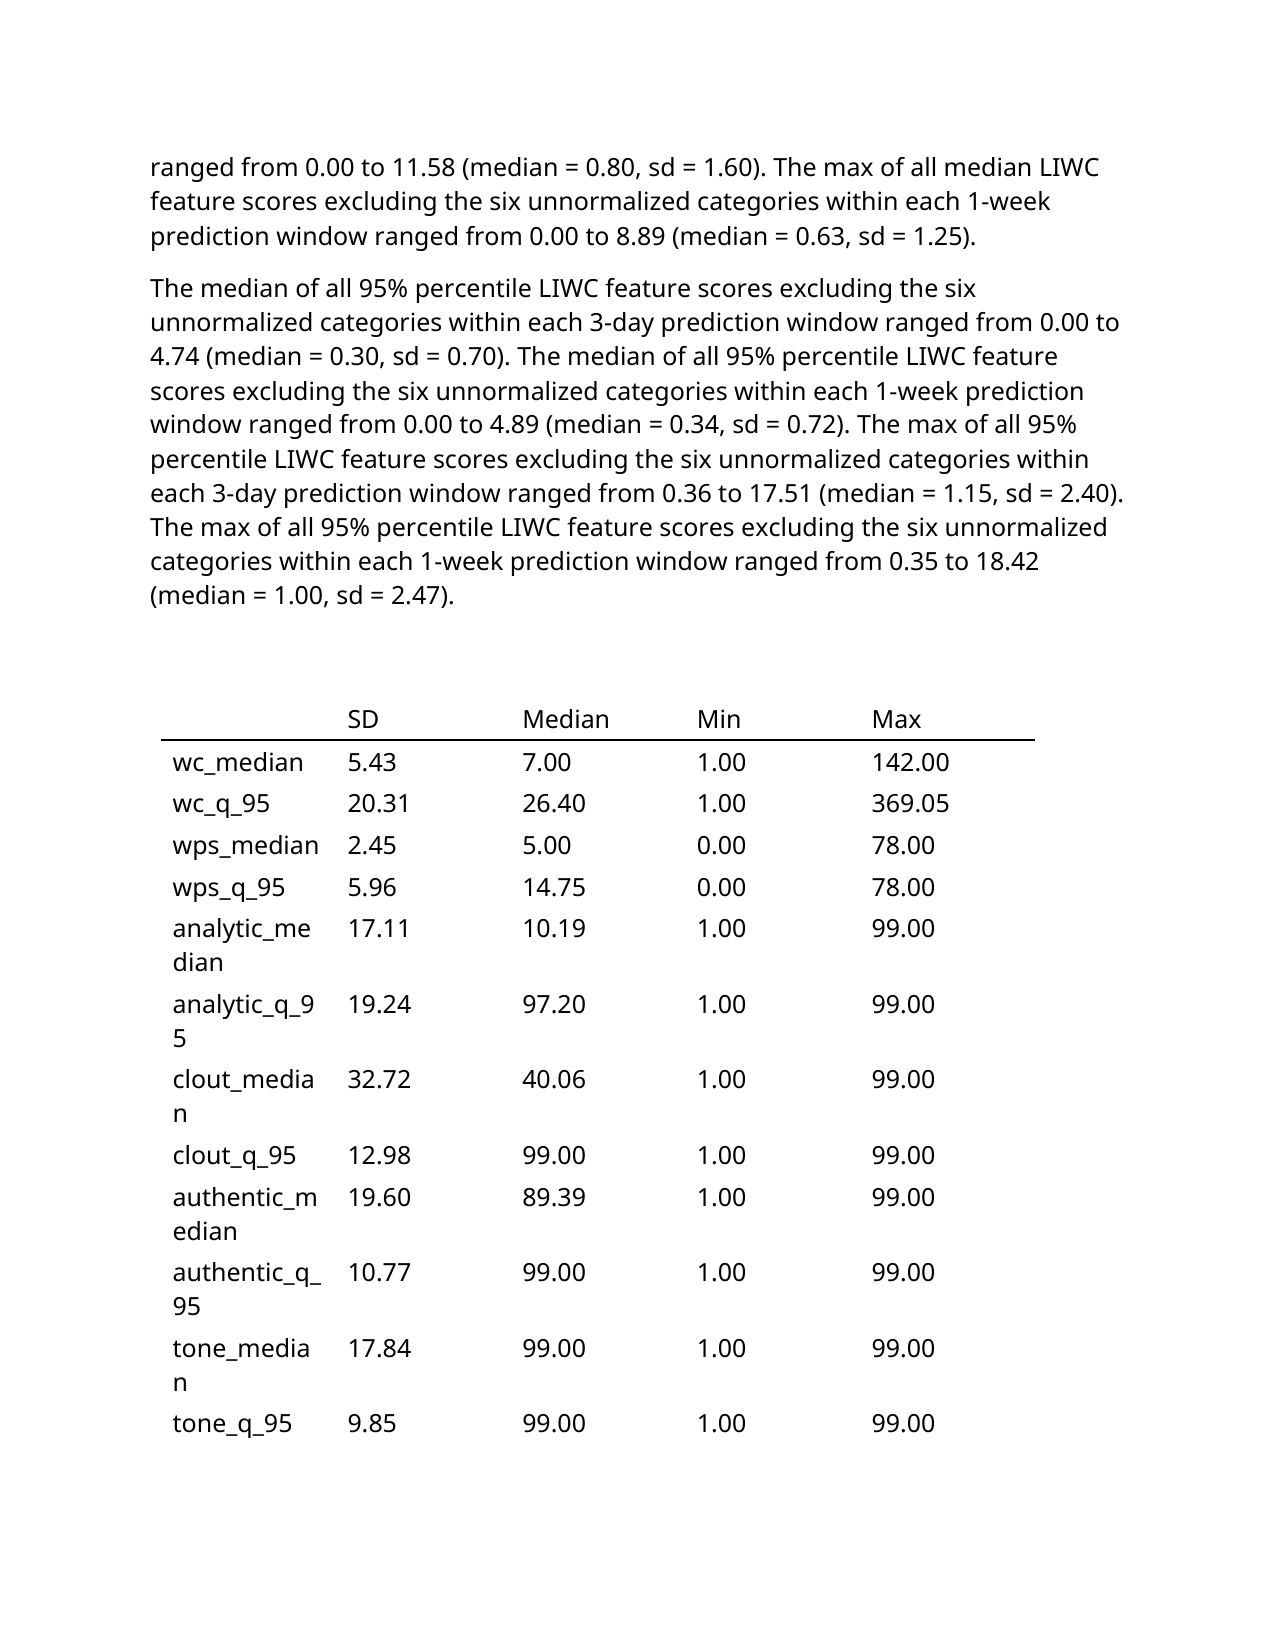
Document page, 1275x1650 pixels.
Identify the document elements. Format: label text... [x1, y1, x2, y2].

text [150, 150, 1125, 252]
table_header [139, 630, 1094, 1444]
text The median of all 95% percentile LIWC feature scores excluding the six unnormalized categories within each 3-day prediction window ranged from 0.00 to 4.74 (median = 0.30, sd = 0.70). The median of all 95% percentile LIWC feature scores excluding the six unnormalized categories within each 1-week prediction window ranged from 0.00 to 4.89 (median = 0.34, sd = 0.72). The max of all 95% percentile LIWC feature scores excluding the six unnormalized categories within each 3-day prediction window ranged from 0.36 to 17.51 (median = 1.15, sd = 2.40). The max of all 95% percentile LIWC feature scores excluding the six unnormalized categories within each 1-week prediction window ranged from 0.35 to 18.42 (median = 1.00, sd = 2.47). [150, 271, 1125, 612]
